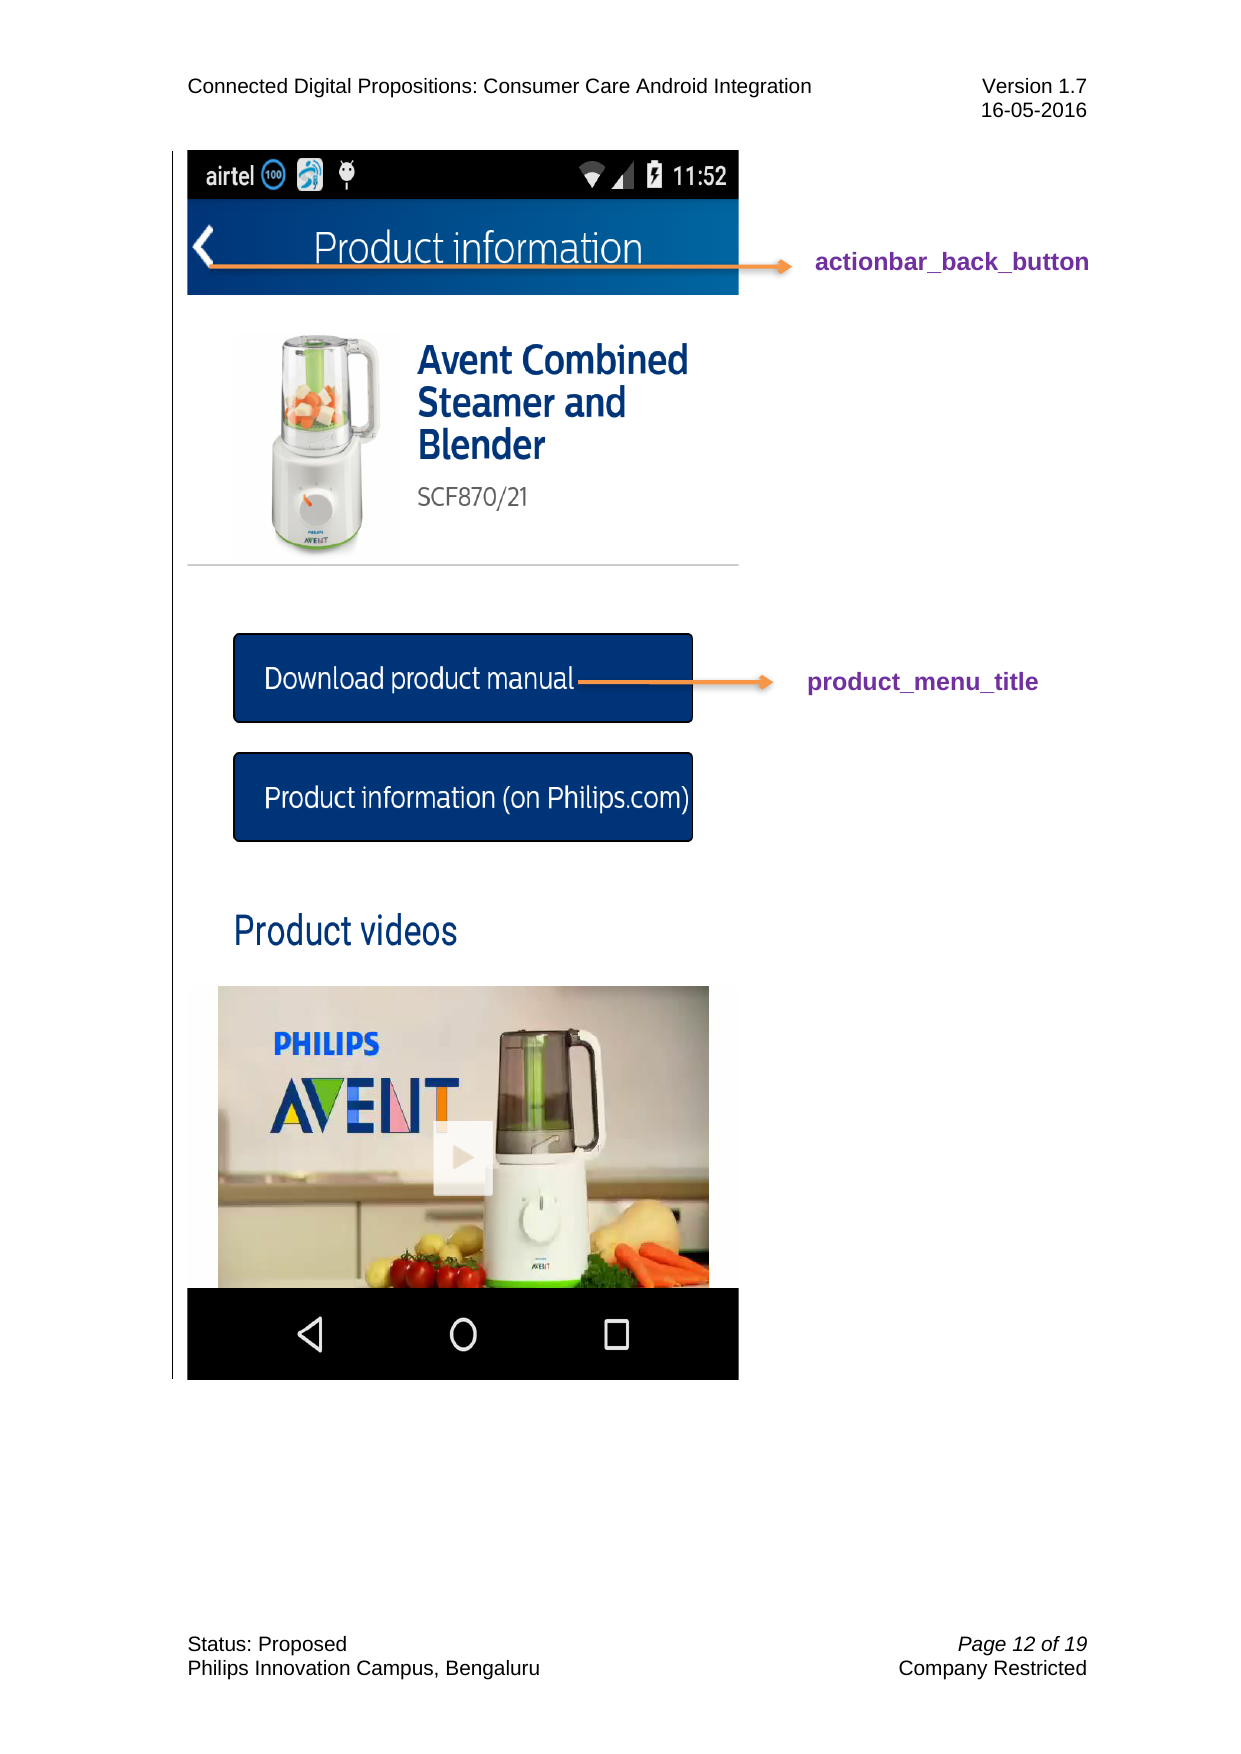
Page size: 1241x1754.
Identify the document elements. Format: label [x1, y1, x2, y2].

picture [187, 150, 739, 1380]
